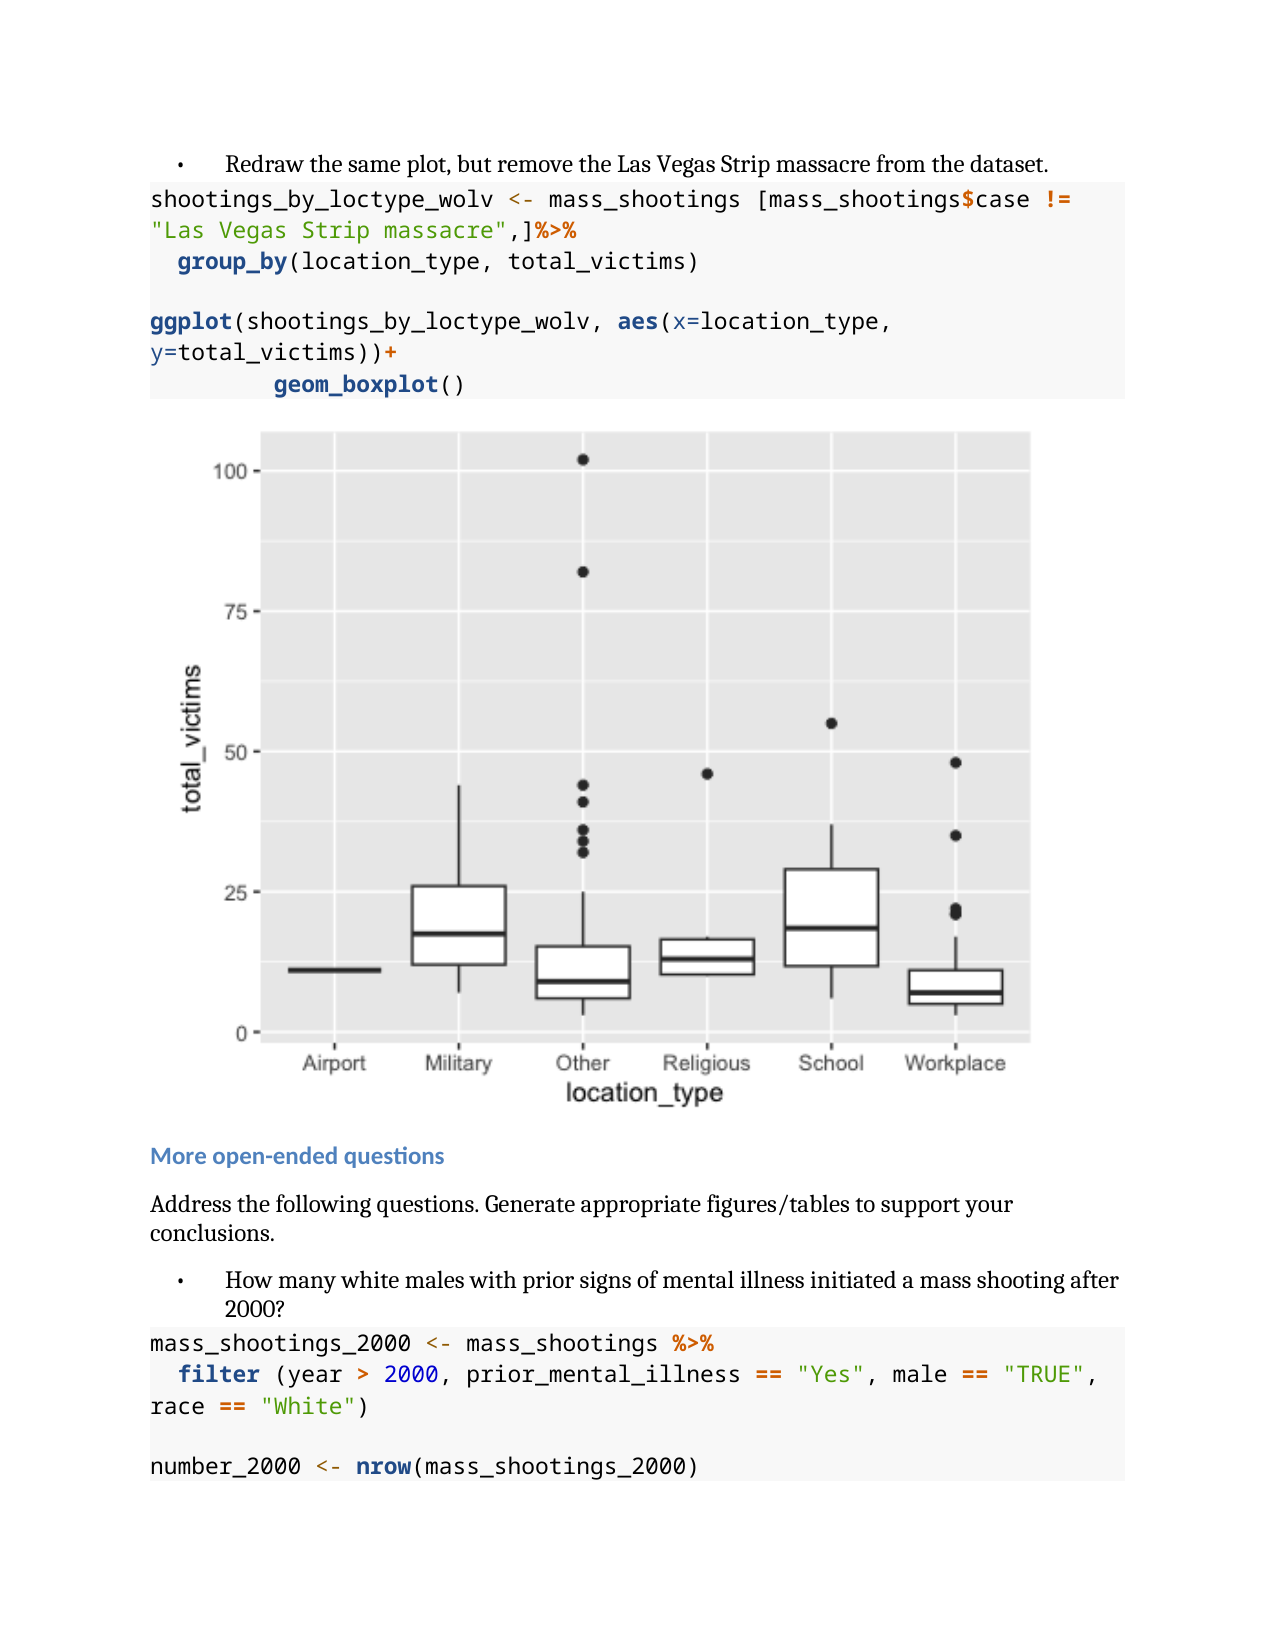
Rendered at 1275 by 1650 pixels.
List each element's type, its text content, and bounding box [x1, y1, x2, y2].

text Address the following questions. Generate appropriate figures/tables to support your conclusions. [150, 1190, 1125, 1247]
text shootings_by_loctype_wolv <- mass_shootings [mass_shootings$case != "Las Vegas Strip massacre",]%>% group_by(location_type, total_victims) ggplot(shootings_by_loctype_wolv, aes(x=location_type, y=total_victims))+ geom_boxplot() [150, 182, 1125, 399]
picture [168, 419, 1044, 1120]
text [150, 1327, 1125, 1481]
list Redraw the same plot, but remove the Las Vegas Strip massacre from the dataset. [175, 150, 1125, 179]
list How many white males with prior signs of mental illness initiated a mass shooting after 2000? [175, 1266, 1125, 1323]
subtitle More open-ended questions [150, 1140, 1125, 1171]
